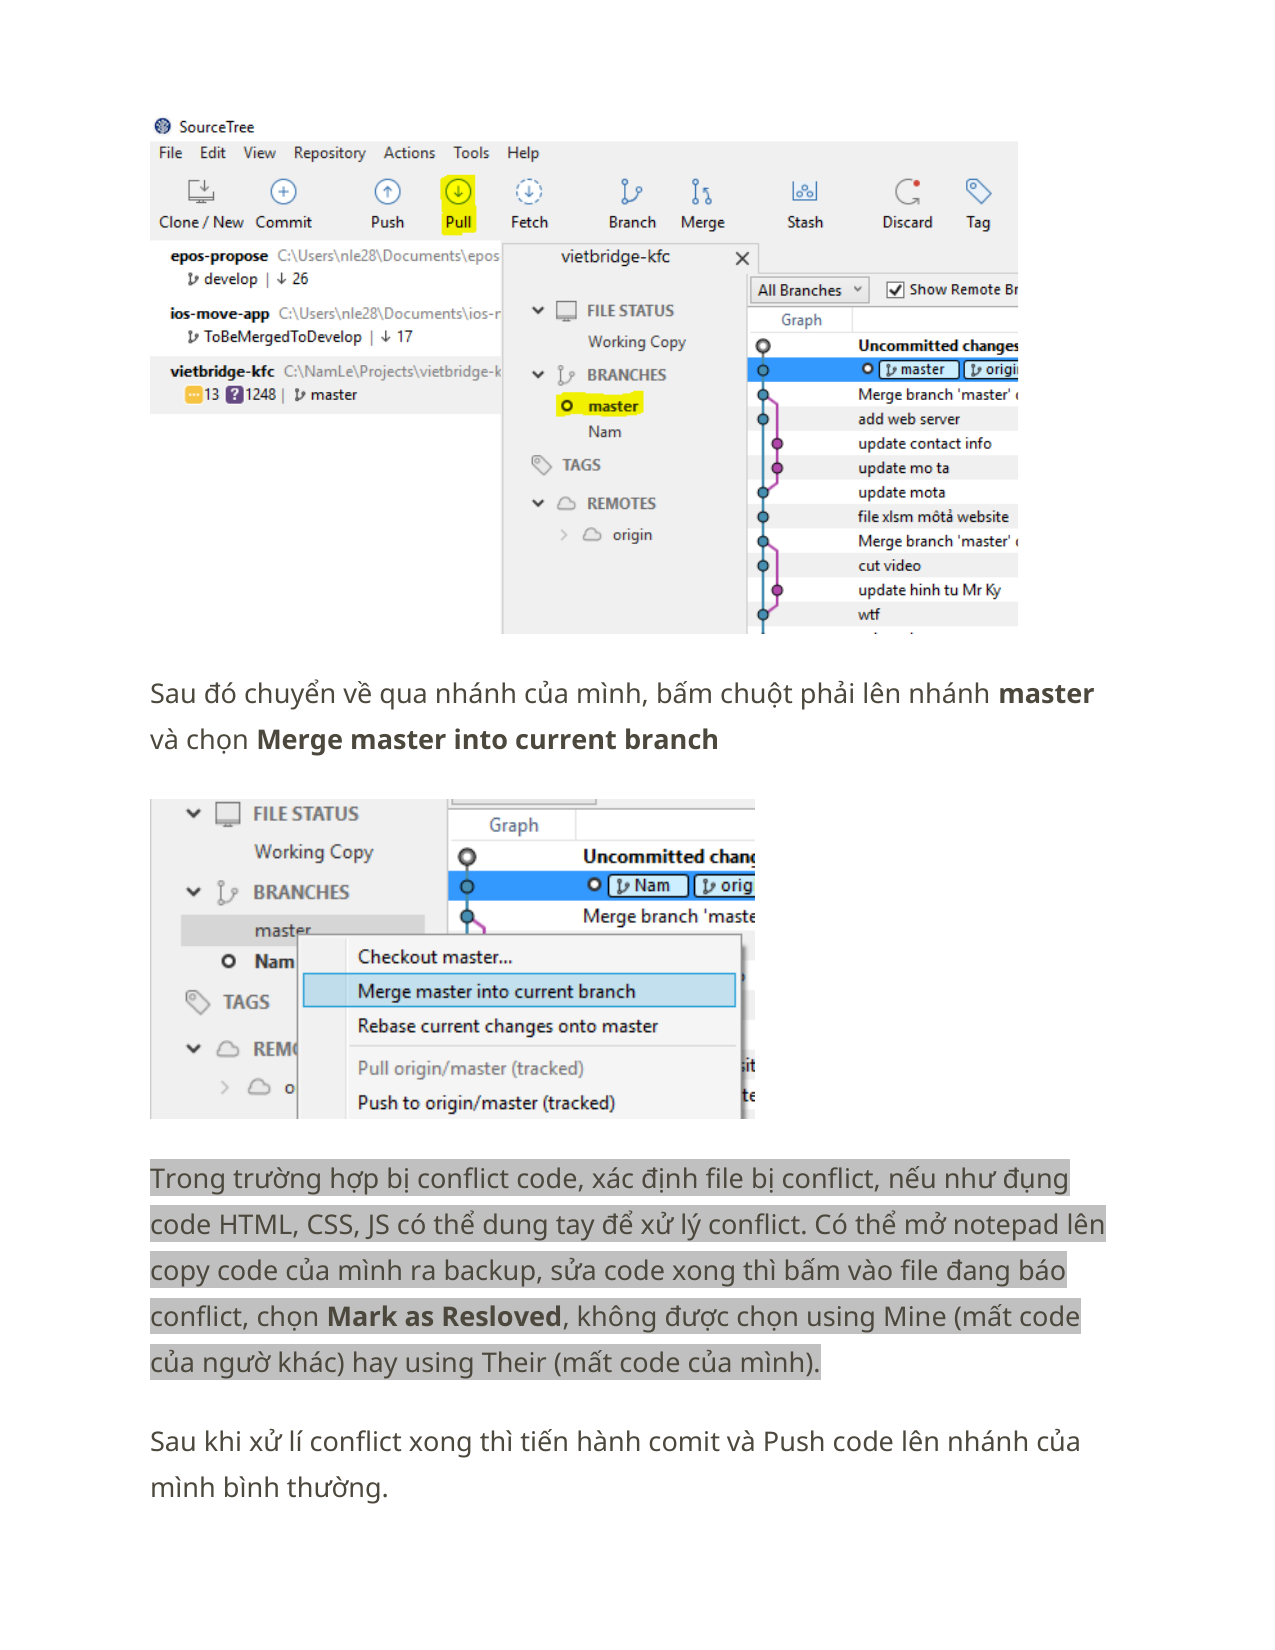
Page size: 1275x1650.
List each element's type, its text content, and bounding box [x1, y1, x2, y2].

picture [150, 799, 755, 1119]
text Sau đó chuyển về qua nhánh của mình, bấm chuột phải lên nhánh master và chọn Merge master into current branch [150, 674, 1125, 757]
text Trong trường hợp bị conflict code, xác định file bị conflict, nếu như đụng code HTML, CSS, JS có thể dung tay để xử lý conflict. Có thể mở notepad lên copy code của mình ra backup, sửa code xong thì bấm vào file đang báo conflict, chọn Mark as Resloved, không được chọn using Mine (mất code của ngườ khác) hay using Their (mất code của mình). [150, 1159, 1125, 1380]
text Sau khi xử lí conflict xong thì tiến hành comit và Push code lên nhánh của mình bình thường. [150, 1423, 1125, 1506]
picture [150, 112, 1019, 634]
